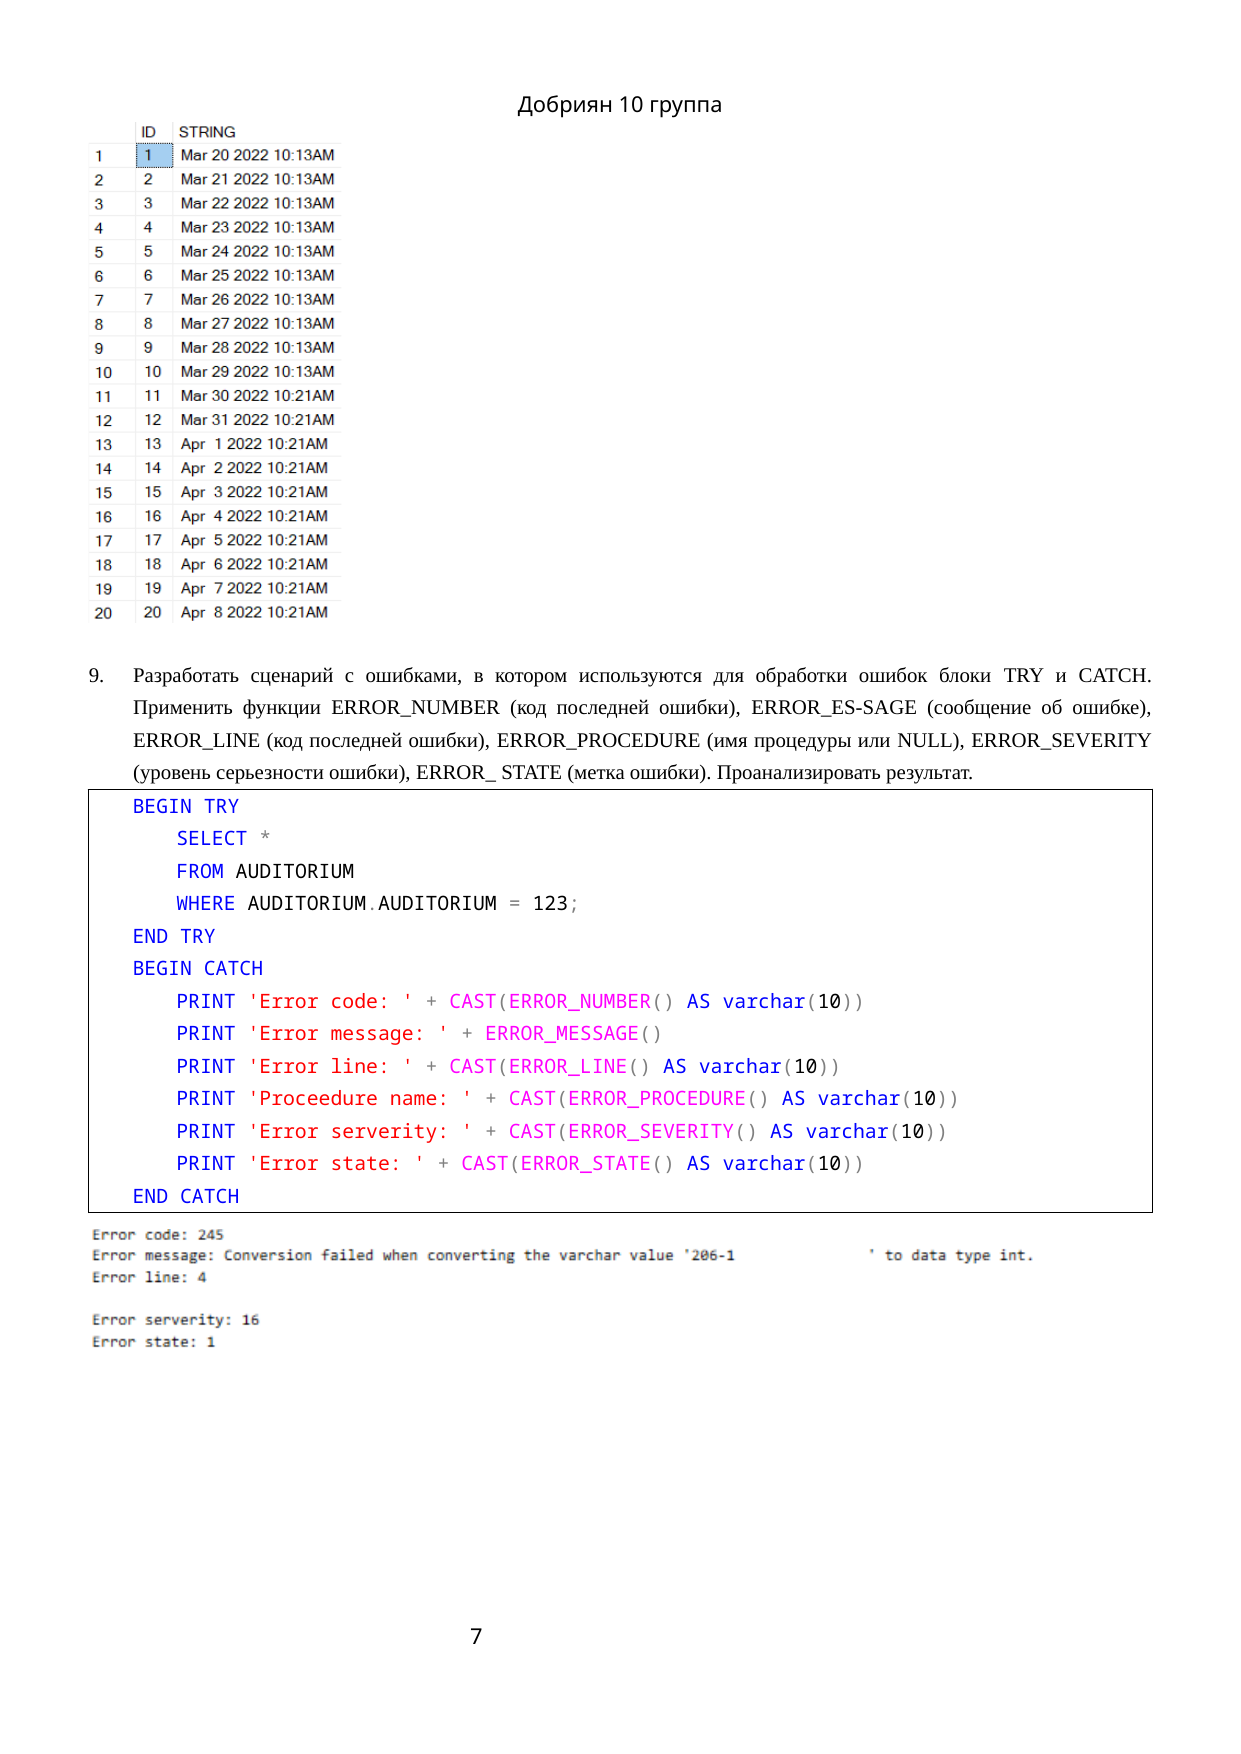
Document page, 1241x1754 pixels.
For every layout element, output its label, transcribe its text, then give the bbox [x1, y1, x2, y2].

text END CATCH [89, 1178, 1152, 1212]
text PRINT 'Error state: ' + CAST(ERROR_STATE() AS varchar(10)) [89, 1147, 1152, 1178]
text WHERE AUDITORIUM.AUDITORIUM = 123; [89, 887, 1152, 919]
list Разработать сценарий с ошибками, в котором используются для обработки ошибок блоки TRY и CATCH. Применить функции ERROR_NUMBER (код последней ошибки), ERROR_ES-SAGE (сообщение об ошибке), ERROR_LINE (код последней ошибки), ERROR_PROCEDURE (имя процедуры или NULL), ERROR_SEVERITY (уровень серьезности ошибки), ERROR_ STATE (метка ошибки). Проанализировать результат. [88, 658, 1152, 788]
text PRINT 'Error line: ' + CAST(ERROR_LINE() AS varchar(10)) [89, 1049, 1152, 1082]
text FROM AUDITORIUM [89, 854, 1152, 887]
picture [88, 122, 342, 623]
text PRINT 'Error message: ' + ERROR_MESSAGE() [89, 1017, 1152, 1049]
text PRINT 'Error code: ' + CAST(ERROR_NUMBER() AS varchar(10)) [89, 984, 1152, 1017]
text PRINT 'Error serverity: ' + CAST(ERROR_SEVERITY() AS varchar(10)) [89, 1114, 1152, 1147]
text SELECT * [89, 822, 1152, 854]
text PRINT 'Proceedure name: ' + CAST(ERROR_PROCEDURE() AS varchar(10)) [89, 1082, 1152, 1114]
text END TRY [89, 919, 1152, 952]
text BEGIN CATCH [89, 952, 1152, 984]
text BEGIN TRY [89, 790, 1152, 822]
picture [88, 1229, 1047, 1355]
